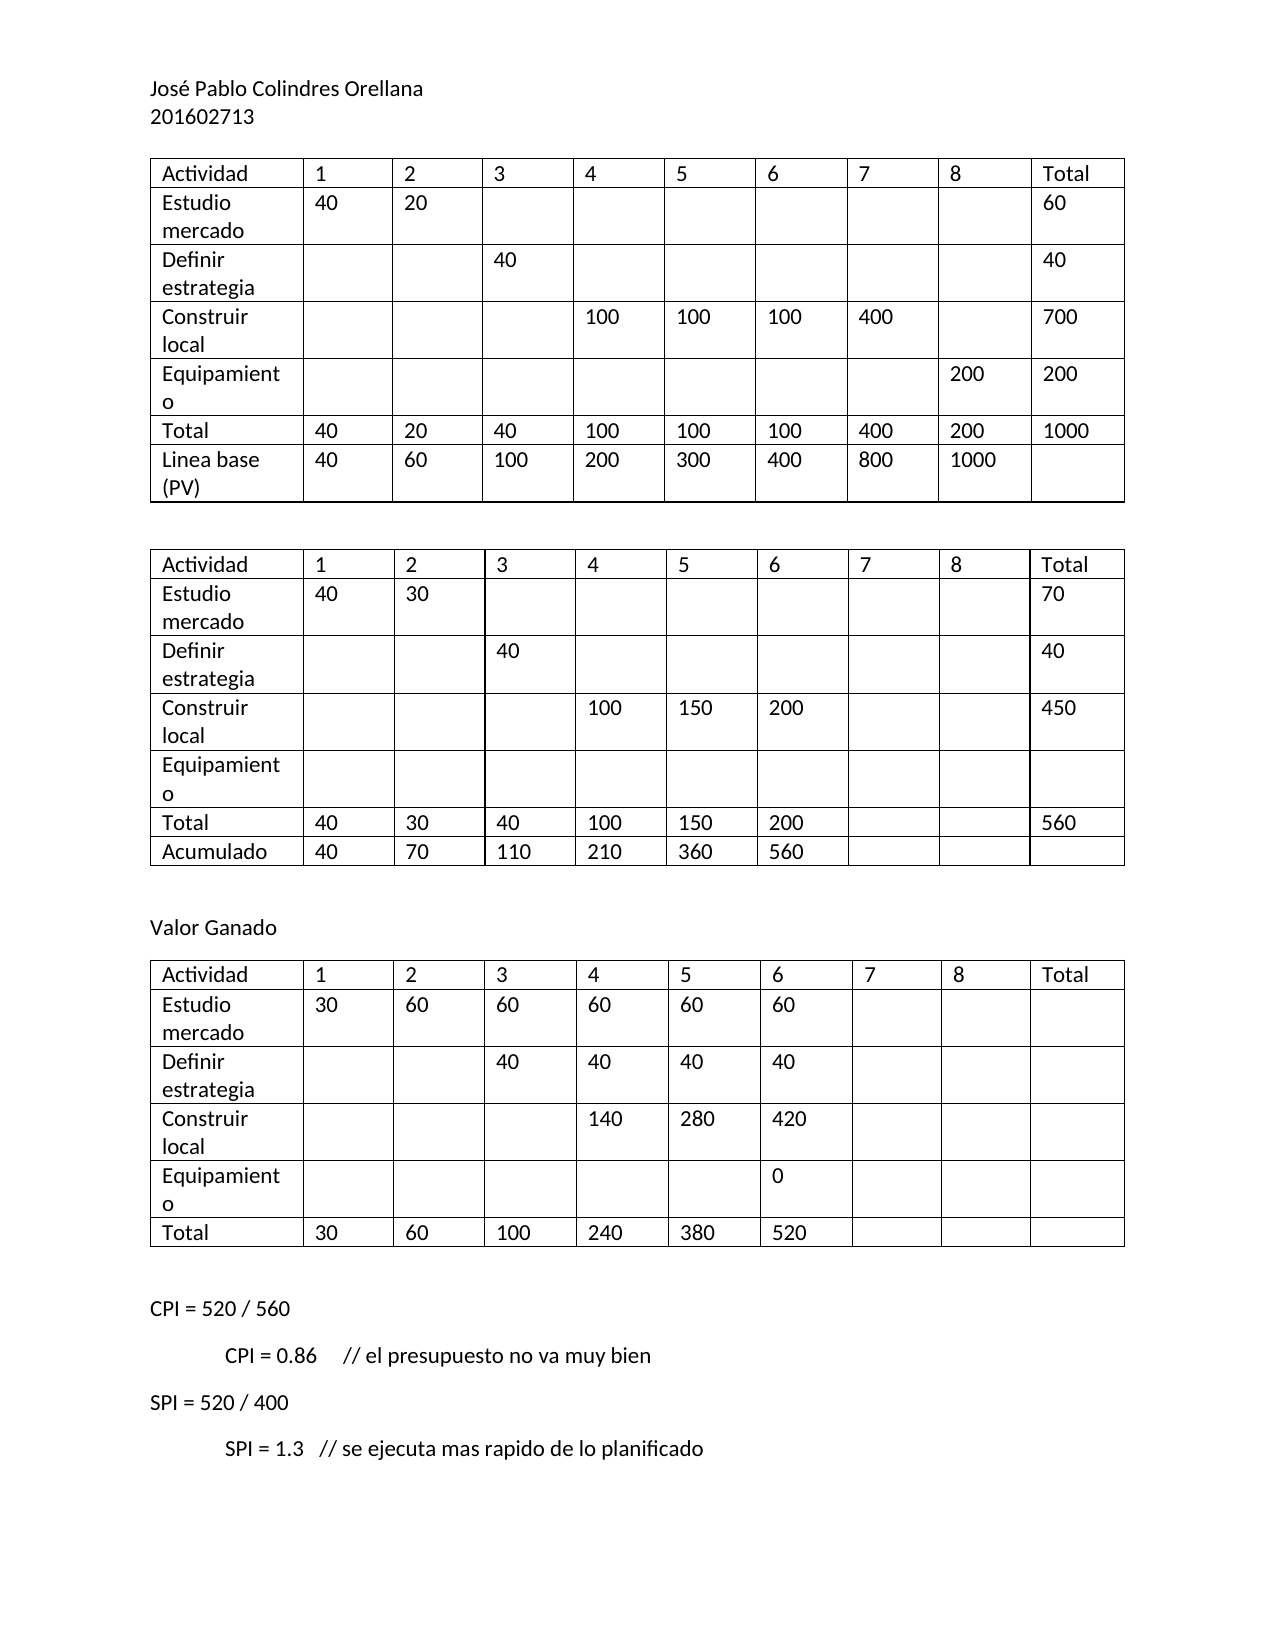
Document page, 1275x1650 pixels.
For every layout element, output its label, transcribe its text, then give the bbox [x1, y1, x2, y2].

table_cell 60 [393, 445, 482, 501]
table_cell 30 [395, 808, 484, 836]
table_cell 20 [393, 188, 482, 244]
table_cell [940, 694, 1029, 749]
table_cell 1000 [939, 445, 1031, 501]
table_cell Construir local [151, 1104, 303, 1160]
table_header Actividad [151, 550, 303, 578]
table_header 8 [942, 961, 1030, 989]
table_cell 200 [574, 445, 664, 501]
table_header 4 [576, 550, 666, 578]
table_cell [942, 990, 1030, 1046]
table_cell 150 [667, 694, 757, 749]
table_cell [574, 188, 664, 244]
table_cell [1031, 1218, 1124, 1246]
table_cell 100 [485, 1218, 576, 1246]
table_header Actividad [151, 961, 303, 989]
text SPI = 1.3 // se ejecuta mas rapido de lo planificado [150, 1434, 1125, 1463]
table_cell [1032, 445, 1124, 501]
table_cell [576, 636, 666, 692]
table_cell [1031, 751, 1124, 807]
table_cell [849, 694, 939, 749]
table_cell [393, 245, 482, 301]
table_cell 40 [304, 837, 394, 865]
table_cell [849, 636, 939, 692]
table_header 1 [304, 961, 393, 989]
table_cell Definir estrategia [151, 1047, 303, 1103]
table_cell Total [151, 808, 303, 836]
table_cell [848, 245, 938, 301]
table_cell [485, 1104, 576, 1160]
table_cell [393, 302, 482, 358]
table_cell [940, 837, 1029, 865]
table_cell 20 [393, 416, 482, 444]
table_cell Construir local [151, 694, 303, 749]
table_cell [848, 359, 938, 415]
table_cell 300 [665, 445, 755, 501]
table_cell 60 [485, 990, 576, 1046]
table_cell [393, 359, 482, 415]
table_cell 360 [667, 837, 757, 865]
table_cell 200 [758, 694, 848, 749]
table_cell [853, 990, 941, 1046]
table_cell Equipamiento [151, 751, 303, 807]
table_cell 60 [394, 990, 484, 1046]
table_cell 100 [483, 445, 573, 501]
table_cell 100 [756, 416, 847, 444]
table_cell [942, 1218, 1030, 1246]
table_cell [940, 579, 1029, 635]
table_cell [665, 188, 755, 244]
table_cell 100 [576, 694, 666, 749]
table_cell [576, 579, 666, 635]
table_cell [942, 1047, 1030, 1103]
table_cell [939, 302, 1031, 358]
table_header 7 [848, 159, 938, 187]
table_cell 30 [395, 579, 484, 635]
table_header 5 [667, 550, 757, 578]
table_header 7 [849, 550, 939, 578]
table_cell 0 [761, 1161, 852, 1217]
table_cell 100 [574, 302, 664, 358]
table_cell Acumulado [151, 837, 303, 865]
table_cell [940, 636, 1029, 692]
table_cell [577, 1161, 668, 1217]
table_cell [939, 188, 1031, 244]
table_cell [853, 1104, 941, 1160]
table_cell Equipamiento [151, 359, 303, 415]
table_cell 60 [1032, 188, 1124, 244]
table_cell [848, 188, 938, 244]
table_cell [1031, 1161, 1124, 1217]
table_cell [304, 359, 392, 415]
table_cell 520 [761, 1218, 852, 1246]
table_cell [486, 751, 575, 807]
table_cell 280 [669, 1104, 760, 1160]
table_cell [665, 359, 755, 415]
table_cell 1000 [1032, 416, 1124, 444]
table_cell Estudio mercado [151, 579, 303, 635]
table_cell 110 [486, 837, 575, 865]
table_cell [1031, 1104, 1124, 1160]
table_cell 210 [576, 837, 666, 865]
table_cell [667, 751, 757, 807]
table_header 1 [304, 550, 394, 578]
table_cell [849, 837, 939, 865]
table_cell [939, 245, 1031, 301]
table_cell 140 [577, 1104, 668, 1160]
table_cell [485, 1161, 576, 1217]
table_cell [304, 751, 394, 807]
table_cell [483, 359, 573, 415]
table_cell 40 [304, 579, 394, 635]
table_cell [669, 1161, 760, 1217]
table_cell [758, 579, 848, 635]
table_header 3 [483, 159, 573, 187]
table_header 7 [853, 961, 941, 989]
table_cell [942, 1104, 1030, 1160]
table_cell 40 [304, 416, 392, 444]
table_cell 40 [761, 1047, 852, 1103]
table_cell 40 [304, 808, 394, 836]
table_header Total [1031, 550, 1124, 578]
table_header 4 [577, 961, 668, 989]
table_cell [758, 751, 848, 807]
table_cell 100 [756, 302, 847, 358]
table_cell 400 [756, 445, 847, 501]
table_cell [395, 636, 484, 692]
text CPI = 0.86 // el presupuesto no va muy bien [150, 1341, 1125, 1369]
table_cell 400 [848, 416, 938, 444]
table_cell [486, 579, 575, 635]
table_cell 40 [304, 445, 392, 501]
table_cell [304, 245, 392, 301]
table_cell 40 [577, 1047, 668, 1103]
table_cell Total [151, 1218, 303, 1246]
table_cell [304, 302, 392, 358]
table_header 2 [394, 961, 484, 989]
table_header 6 [758, 550, 848, 578]
table_cell [304, 1047, 393, 1103]
table_cell [758, 636, 848, 692]
table_cell [394, 1161, 484, 1217]
table_cell 40 [669, 1047, 760, 1103]
table_cell 30 [304, 990, 393, 1046]
table_cell 40 [486, 808, 575, 836]
table_cell [849, 751, 939, 807]
table_cell [574, 359, 664, 415]
table_cell [1031, 1047, 1124, 1103]
table_header Total [1031, 961, 1124, 989]
text SPI = 520 / 400 [150, 1388, 1125, 1416]
table_cell 200 [939, 416, 1031, 444]
table_cell [853, 1047, 941, 1103]
table_cell [394, 1104, 484, 1160]
table_cell 240 [577, 1218, 668, 1246]
table_cell 420 [761, 1104, 852, 1160]
text Valor Ganado [150, 913, 1125, 941]
table_cell [853, 1218, 941, 1246]
table_cell 60 [669, 990, 760, 1046]
table_cell 800 [848, 445, 938, 501]
table_header 3 [486, 550, 575, 578]
table_cell 100 [665, 416, 755, 444]
table_cell [849, 808, 939, 836]
table_cell [395, 694, 484, 749]
table_cell [667, 636, 757, 692]
table_cell 60 [394, 1218, 484, 1246]
table_cell Estudio mercado [151, 990, 303, 1046]
table_cell [304, 1104, 393, 1160]
table_cell 60 [577, 990, 668, 1046]
table_cell [1031, 837, 1124, 865]
table_cell 100 [665, 302, 755, 358]
table_cell 100 [574, 416, 664, 444]
table_cell 200 [758, 808, 848, 836]
table_cell Construir local [151, 302, 303, 358]
table_cell 40 [485, 1047, 576, 1103]
table_cell Equipamiento [151, 1161, 303, 1217]
table_cell 70 [1031, 579, 1124, 635]
table_cell 150 [667, 808, 757, 836]
table_header 8 [940, 550, 1029, 578]
table_cell Estudio mercado [151, 188, 303, 244]
table_cell 70 [395, 837, 484, 865]
table_cell [853, 1161, 941, 1217]
table_cell 60 [761, 990, 852, 1046]
table_cell [942, 1161, 1030, 1217]
table_header 6 [756, 159, 847, 187]
table_cell 40 [483, 245, 573, 301]
table_cell [665, 245, 755, 301]
table_cell [574, 245, 664, 301]
table_cell 40 [486, 636, 575, 692]
table_cell 700 [1032, 302, 1124, 358]
table_cell 450 [1031, 694, 1124, 749]
table_cell [304, 636, 394, 692]
table_cell 400 [848, 302, 938, 358]
table_cell 100 [576, 808, 666, 836]
table_cell [483, 302, 573, 358]
table_cell [940, 751, 1029, 807]
table_header 6 [761, 961, 852, 989]
table_cell 380 [669, 1218, 760, 1246]
table_cell 40 [1032, 245, 1124, 301]
table_header Total [1032, 159, 1124, 187]
table_header 5 [665, 159, 755, 187]
table_header 3 [485, 961, 576, 989]
table_cell 30 [304, 1218, 393, 1246]
table_header 5 [669, 961, 760, 989]
table_cell 200 [1032, 359, 1124, 415]
table_header 2 [395, 550, 484, 578]
table_cell [304, 1161, 393, 1217]
table_header 8 [939, 159, 1031, 187]
table_cell [576, 751, 666, 807]
table_cell Definir estrategia [151, 636, 303, 692]
table_cell [756, 245, 847, 301]
table_cell 40 [304, 188, 392, 244]
table_cell Total [151, 416, 303, 444]
table_cell [849, 579, 939, 635]
table_header Actividad [151, 159, 303, 187]
table_cell 40 [483, 416, 573, 444]
table_cell 560 [758, 837, 848, 865]
table_cell [486, 694, 575, 749]
table_cell [395, 751, 484, 807]
table_cell [483, 188, 573, 244]
table_cell 40 [1031, 636, 1124, 692]
table_cell [1031, 990, 1124, 1046]
table_cell 200 [939, 359, 1031, 415]
table_header 1 [304, 159, 392, 187]
table_cell [394, 1047, 484, 1103]
table_cell [940, 808, 1029, 836]
table_cell [756, 188, 847, 244]
table_cell [304, 694, 394, 749]
table_header 4 [574, 159, 664, 187]
table_cell Linea base (PV) [151, 445, 303, 501]
text CPI = 520 / 560 [150, 1294, 1125, 1322]
table_cell [667, 579, 757, 635]
table_cell Definir estrategia [151, 245, 303, 301]
table_cell [756, 359, 847, 415]
table_header 2 [393, 159, 482, 187]
table_cell 560 [1031, 808, 1124, 836]
